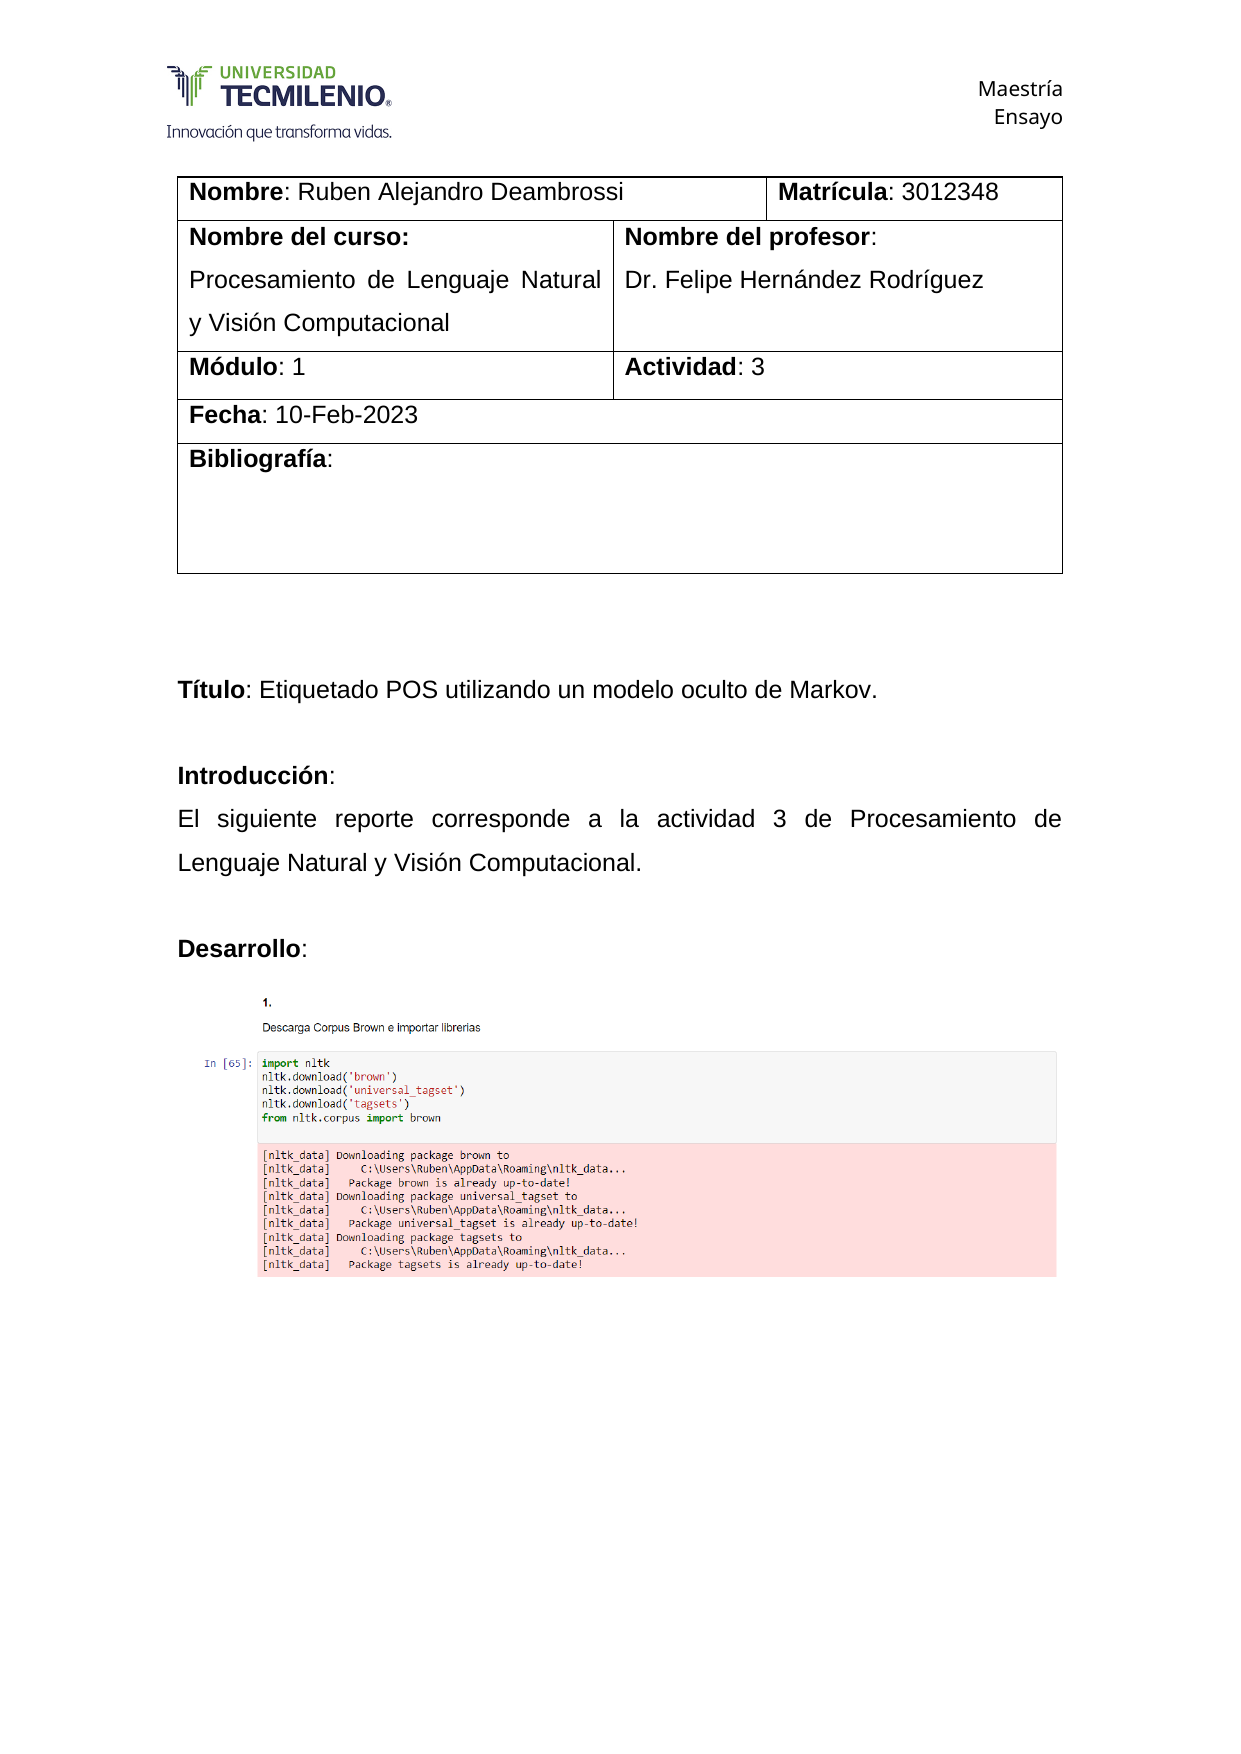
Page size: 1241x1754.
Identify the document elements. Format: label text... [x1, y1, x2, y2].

table_header Nombre: Ruben Alejandro Deambrossi [178, 178, 766, 220]
text El siguiente reporte corresponde a la actividad 3 de Procesamiento de Lenguaje Natural y Visión Computacional. [177, 804, 1063, 876]
table_cell Fecha: 10-Feb-2023 [178, 400, 1062, 443]
table_header Matrícula: 3012348 [767, 178, 1062, 220]
table_cell Nombre del profesor: Dr. Felipe Hernández Rodríguez [614, 221, 1062, 351]
text Título: Etiquetado POS utilizando un modelo oculto de Markov. [177, 675, 1063, 704]
text Introducción: [177, 761, 1063, 790]
table_cell Actividad: 3 [614, 352, 1062, 399]
table_cell Bibliografía: [178, 444, 1062, 573]
text Desarrollo: [177, 934, 1063, 962]
picture [177, 976, 1063, 1291]
table_cell Módulo: 1 [178, 352, 613, 399]
table_cell Nombre del curso: Procesamiento de Lenguaje Natural y Visión Computacional [178, 221, 613, 351]
picture [159, 63, 399, 144]
